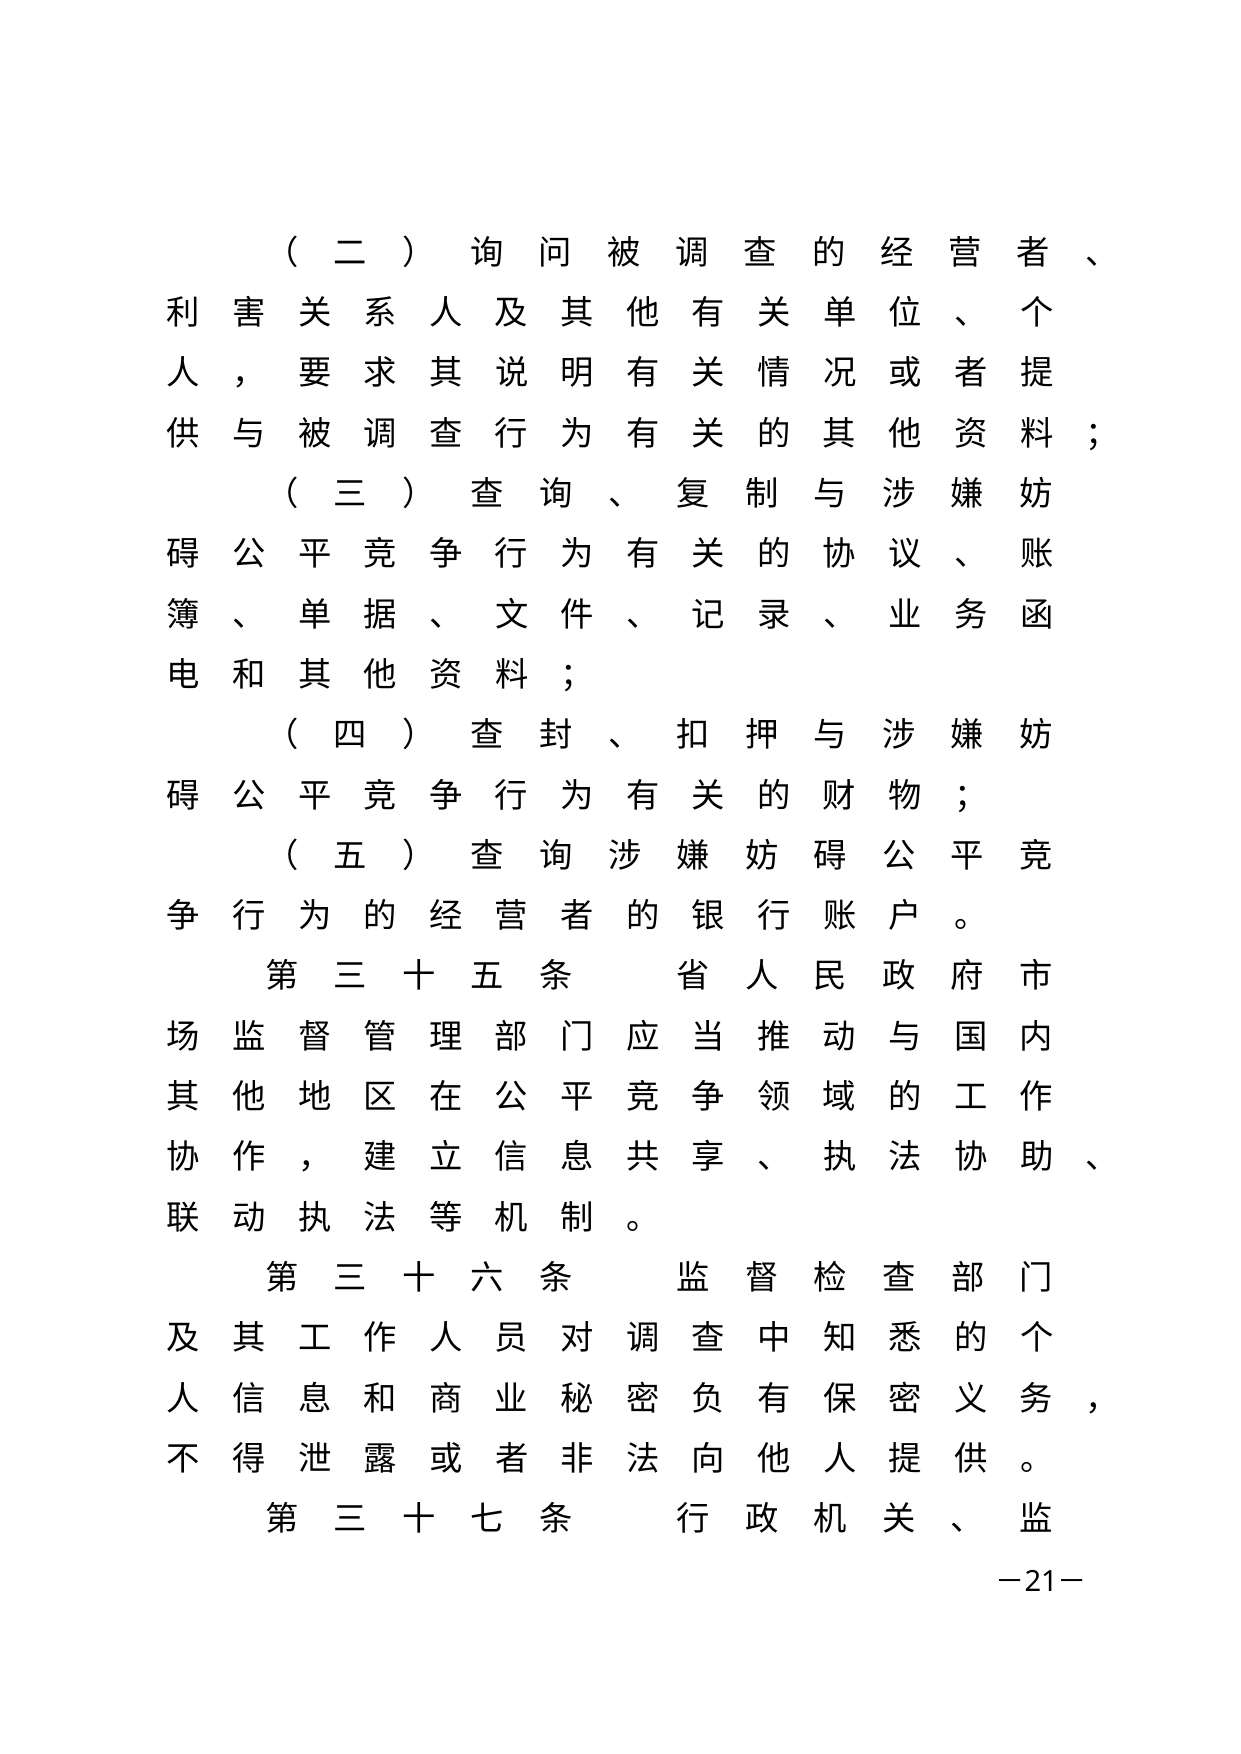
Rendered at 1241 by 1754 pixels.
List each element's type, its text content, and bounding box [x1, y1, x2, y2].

text 第三十五条 省人民政府市场监督管理部门应当推动与国内其他地区在公平竞争领域的工作协作，建立信息共享、执法协助、联动执法等机制。 [167, 943, 1085, 1245]
text （三）查询、复制与涉嫌妨碍公平竞争行为有关的协议、账簿、单据、文件、记录、业务函电和其他资料； [167, 461, 1085, 702]
text （二）询问被调查的经营者、利害关系人及其他有关单位、个人，要求其说明有关情况或者提供与被调查行为有关的其他资料； [167, 219, 1085, 461]
text 第三十六条 监督检查部门及其工作人员对调查中知悉的个人信息和商业秘密负有保密义务，不得泄露或者非法向他人提供。 [167, 1245, 1085, 1486]
text 第三十七条 行政机关、监察机关、审判机关、检察机关在办理案件过程中，发现涉嫌妨碍公平竞争行为线索的，可以依法将相关线索材料移送监督检查部门，监督检查部门应当依法处理。 [167, 1486, 1085, 1546]
text （五）查询涉嫌妨碍公平竞争行为的经营者的银行账户。 [167, 823, 1085, 943]
text （四）查封、扣押与涉嫌妨碍公平竞争行为有关的财物； [167, 702, 1085, 823]
